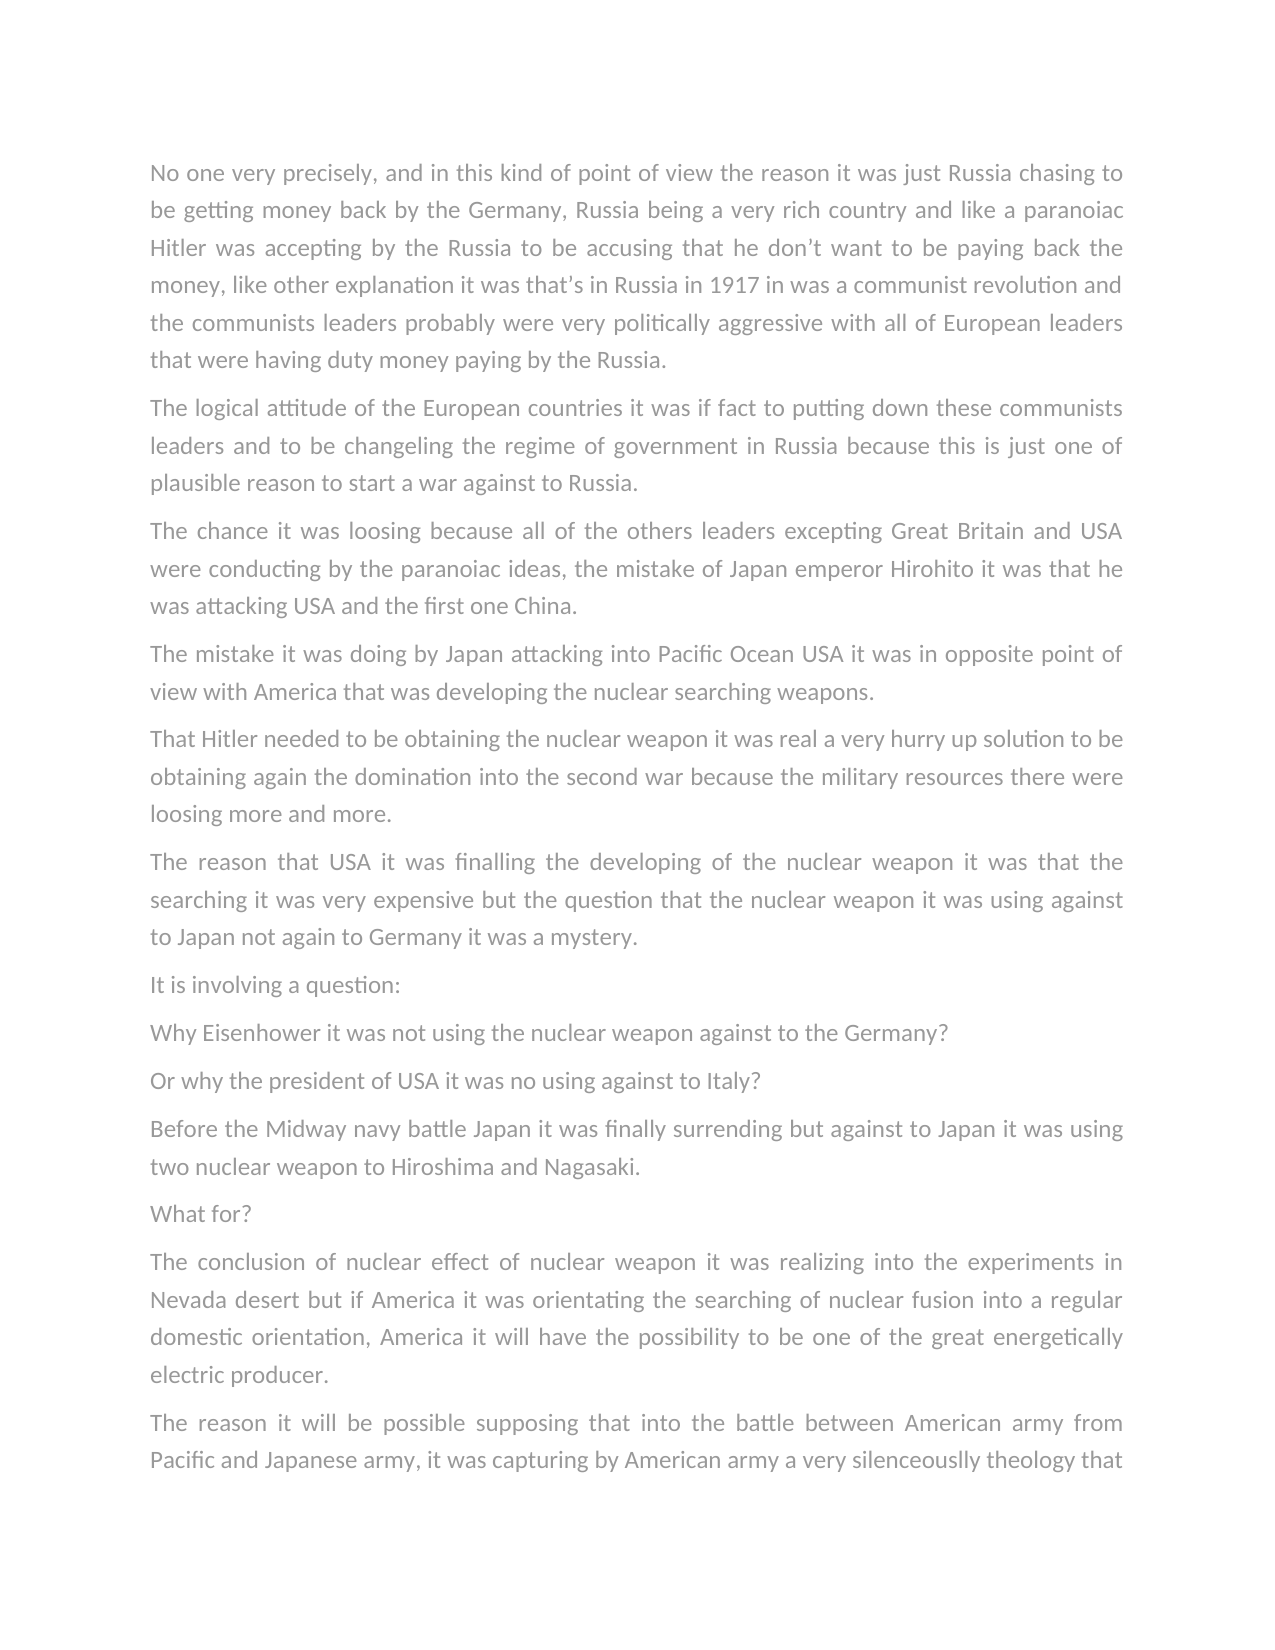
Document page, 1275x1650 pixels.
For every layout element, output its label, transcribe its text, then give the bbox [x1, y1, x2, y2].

text It is involving a question: [150, 962, 1125, 1000]
text The mistake it was doing by Japan attacking into Pacific Ocean USA it was in opposite point of view with America that was developing the nuclear searching weapons. [150, 631, 1125, 706]
text No one very precisely, and in this kind of point of view the reason it was just Russia chasing to be getting money back by the Germany, Russia being a very rich country and like a paranoiac Hitler was accepting by the Russia to be accusing that he don’t want to be paying back the money, like other explanation it was that’s in Russia in 1917 in was a communist revolution and the communists leaders probably were very politically aggressive with all of European leaders that were having duty money paying by the Russia. [150, 150, 1125, 375]
text The conclusion of nuclear effect of nuclear weapon it was realizing into the experiments in Nevada desert but if America it was orientating the searching of nuclear fusion into a regular domestic orientation, America it will have the possibility to be one of the great energetically electric producer. [150, 1239, 1125, 1389]
text Before the Midway navy battle Japan it was finally surrending but against to Japan it was using two nuclear weapon to Hiroshima and Nagasaki. [150, 1106, 1125, 1181]
text That Hitler needed to be obtaining the nuclear weapon it was real a very hurry up solution to be obtaining again the domination into the second war because the military resources there were loosing more and more. [150, 717, 1125, 829]
text The chance it was loosing because all of the others leaders excepting Great Britain and USA were conducting by the paranoiac ideas, the mistake of Japan emperor Hirohito it was that he was attacking USA and the first one China. [150, 508, 1125, 621]
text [150, 1400, 1125, 1475]
text The logical attitude of the European countries it was if fact to putting down these communists leaders and to be changeling the regime of government in Russia because this is just one of plausible reason to start a war against to Russia. [150, 385, 1125, 498]
text What for? [150, 1192, 1125, 1229]
text Why Eisenhower it was not using the nuclear weapon against to the Germany? [150, 1010, 1125, 1048]
text Or why the president of USA it was no using against to Italy? [150, 1058, 1125, 1096]
text The reason that USA it was finalling the developing of the nuclear weapon it was that the searching it was very expensive but the question that the nuclear weapon it was using against to Japan not again to Germany it was a mystery. [150, 839, 1125, 952]
